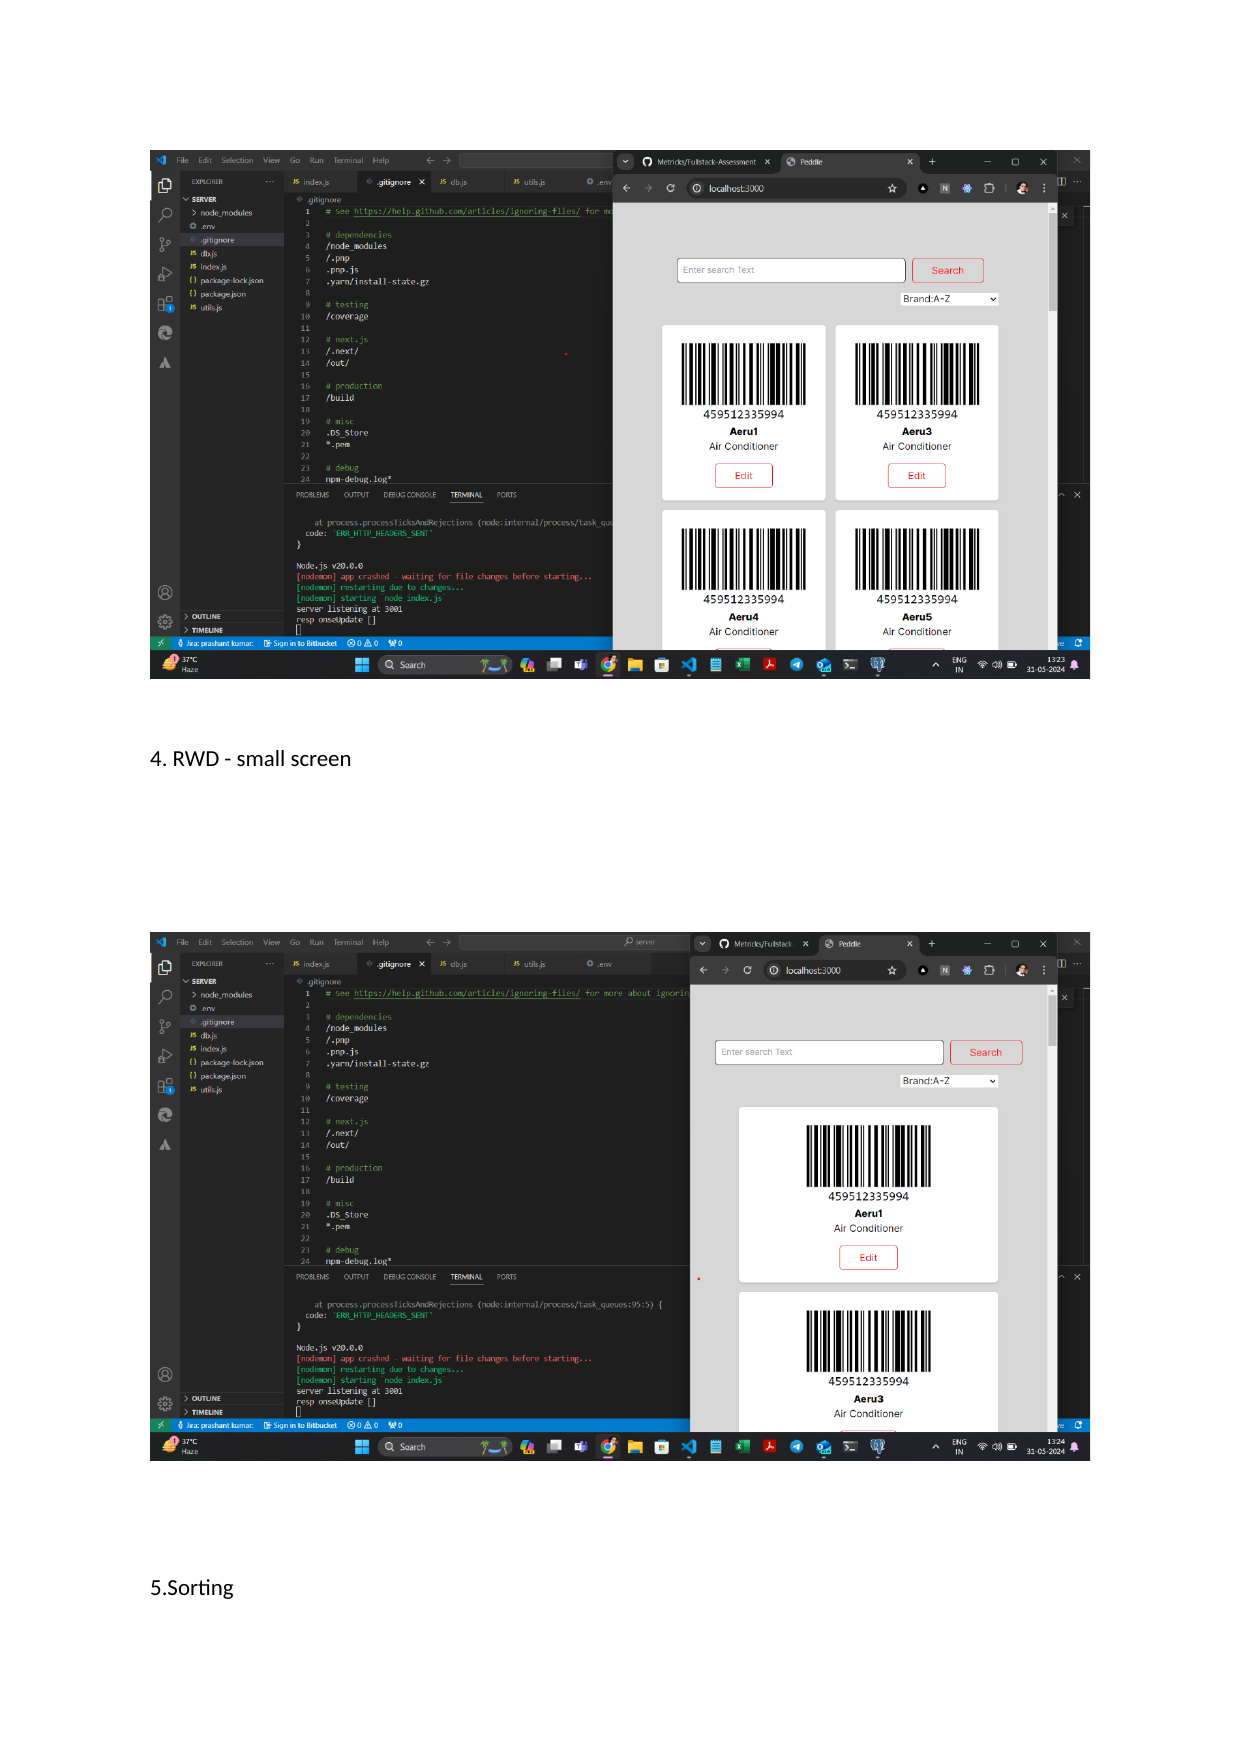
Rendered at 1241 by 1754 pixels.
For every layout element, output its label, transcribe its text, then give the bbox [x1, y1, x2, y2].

text 5.Sorting [150, 1573, 1090, 1602]
text 4. RWD - small screen [150, 744, 1090, 773]
picture [150, 150, 1091, 679]
picture [150, 932, 1091, 1461]
